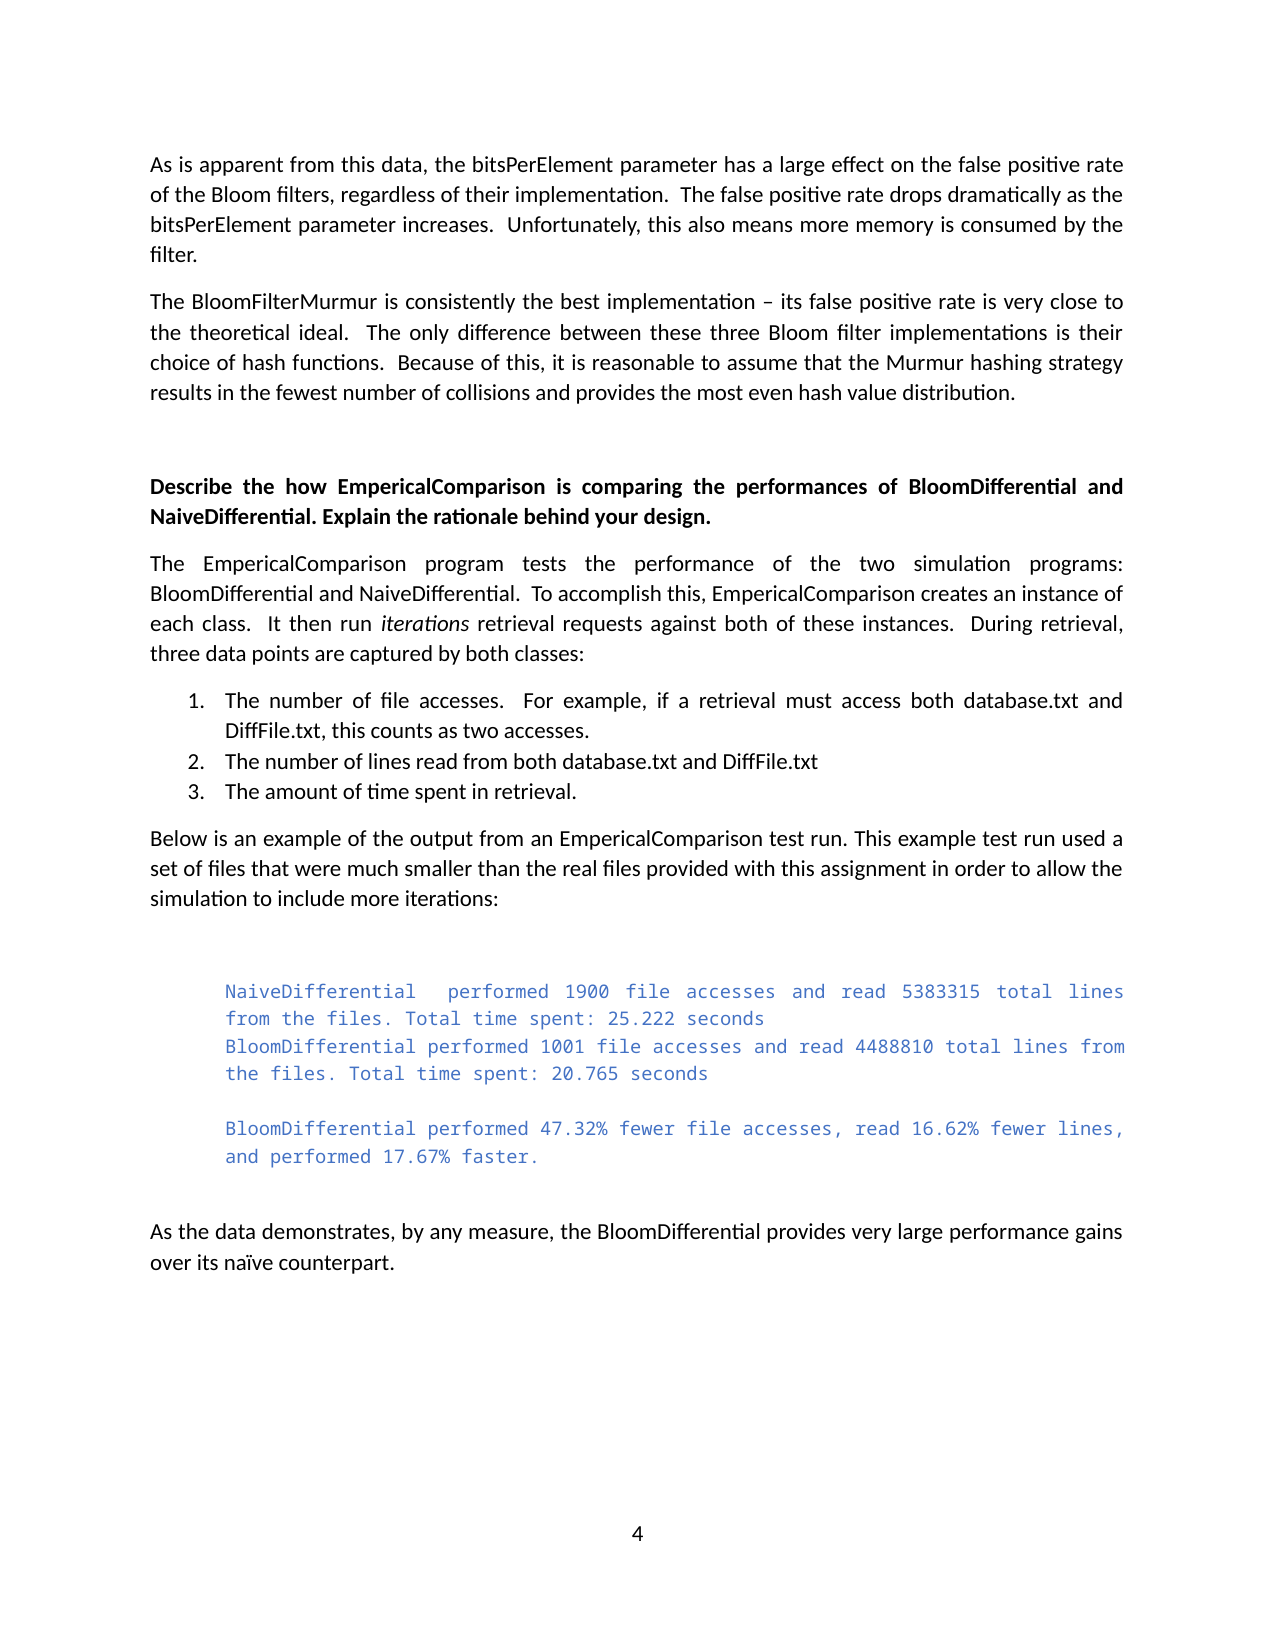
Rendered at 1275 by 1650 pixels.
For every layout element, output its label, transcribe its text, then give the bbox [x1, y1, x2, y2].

text BloomDifferential performed 1001 file accesses and read 4488810 total lines from the files. Total time spent: 20.765 seconds [225, 1033, 1125, 1086]
list The number of file accesses. For example, if a retrieval must access both database.txt and DiffFile.txt, this counts as two accesses. [187, 686, 1125, 745]
text The EmpericalComparison program tests the performance of the two simulation programs: BloomDifferential and NaiveDifferential. To accomplish this, EmpericalComparison creates an instance of each class. It then run iterations retrieval requests against both of these instances. During retrieval, three data points are captured by both classes: [150, 549, 1125, 668]
text The BloomFilterMurmur is consistently the best implementation – its false positive rate is very close to the theoretical ideal. The only difference between these three Bloom filter implementations is their choice of hash functions. Because of this, it is reasonable to assume that the Murmur hashing strategy results in the fewest number of collisions and provides the most even hash value distribution. [150, 287, 1125, 406]
text BloomDifferential performed 47.32% fewer file accesses, read 16.62% fewer lines, and performed 17.67% faster. [225, 1116, 1125, 1169]
text Describe the how EmpericalComparison is comparing the performances of BloomDifferential and NaiveDifferential. Explain the rationale behind your design. [150, 472, 1125, 530]
text As the data demonstrates, by any measure, the BloomDifferential provides very large performance gains over its naïve counterpart. [150, 1217, 1125, 1276]
text NaiveDifferential performed 1900 file accesses and read 5383315 total lines from the files. Total time spent: 25.222 seconds [225, 978, 1125, 1031]
list The amount of time spent in retrieval. [187, 777, 1125, 805]
text Below is an example of the output from an EmpericalComparison test run. This example test run used a set of files that were much smaller than the real files provided with this assignment in order to allow the simulation to include more iterations: [150, 824, 1125, 912]
text As is apparent from this data, the bitsPerElement parameter has a large effect on the false positive rate of the Bloom filters, regardless of their implementation. The false positive rate drops dramatically as the bitsPerElement parameter increases. Unfortunately, this also means more memory is consumed by the filter. [150, 150, 1125, 269]
list The number of lines read from both database.txt and DiffFile.txt [187, 747, 1125, 775]
